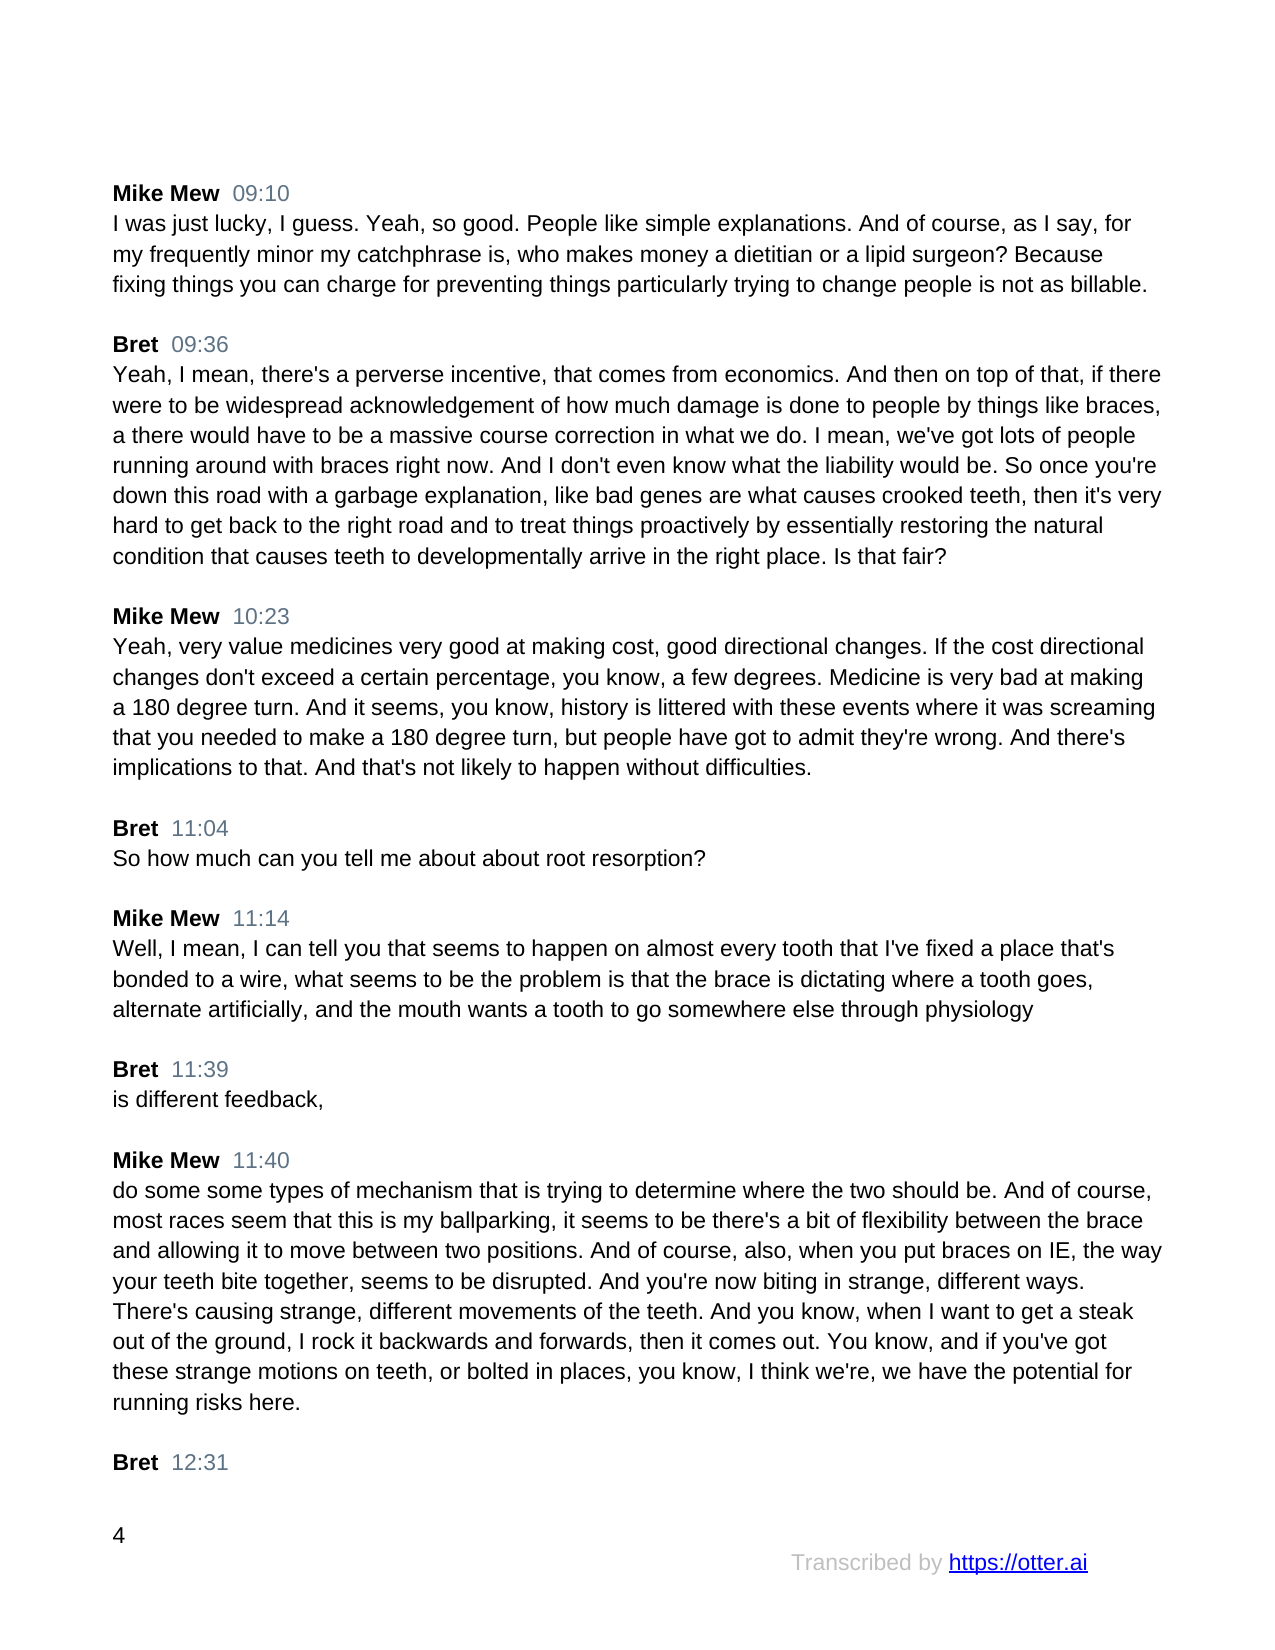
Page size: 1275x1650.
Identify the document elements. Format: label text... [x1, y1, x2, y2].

text Well, I mean, I can tell you that seems to happen on almost every tooth that I've fixed a place that's bonded to a wire, what seems to be the problem is that the brace is dictating where a tooth goes, alternate artificially, and the mouth wants a tooth to go somewhere else through physiology [112, 935, 1162, 1022]
text Bret 12:31 [112, 1449, 1162, 1475]
text Bret 11:39 [112, 1056, 1162, 1083]
text Mike Mew 11:40 [112, 1147, 1162, 1173]
text Mike Mew 11:14 [112, 905, 1162, 932]
text Bret 11:04 [112, 814, 1162, 841]
text Mike Mew 10:23 [112, 603, 1162, 629]
text So how much can you tell me about about root resorption? [112, 845, 1162, 871]
text Mike Mew 09:10 [112, 180, 1162, 207]
text is different feedback, [112, 1086, 1162, 1113]
text do some some types of mechanism that is trying to determine where the two should be. And of course, most races seem that this is my ballparking, it seems to be there's a bit of flexibility between the brace and allowing it to move between two positions. And of course, also, when you put braces on IE, the way your teeth bite together, seems to be disrupted. And you're now biting in strange, different ways. There's causing strange, different movements of the teeth. And you know, when I want to get a steak out of the ground, I rock it backwards and forwards, then it comes out. You know, and if you've got these strange motions on teeth, or bolted in places, you know, I think we're, we have the potential for running risks here. [112, 1177, 1162, 1415]
text Yeah, very value medicines very good at making cost, good directional changes. If the cost directional changes don't exceed a certain percentage, you know, a few degrees. Medicine is very bad at making a 180 degree turn. And it seems, you know, history is littered with these events where it was screaming that you needed to make a 180 degree turn, but people have got to admit they're wrong. And there's implications to that. And that's not likely to happen without difficulties. [112, 633, 1162, 781]
text Bret 09:36 [112, 331, 1162, 358]
text Yeah, I mean, there's a perverse incentive, that comes from economics. And then on top of that, if there were to be widespread acknowledgement of how much damage is done to people by things like braces, a there would have to be a massive course correction in what we do. I mean, we've got lots of people running around with braces right now. And I don't even know what the liability would be. So once you're down this road with a garbage explanation, like bad genes are what causes crooked teeth, then it's very hard to get back to the right road and to treat things proactively by essentially restoring the natural condition that causes teeth to developmentally arrive in the right place. Is that fair? [112, 361, 1162, 569]
text I was just lucky, I guess. Yeah, so good. People like simple explanations. And of course, as I say, for my frequently minor my catchphrase is, who makes money a dietitian or a lipid surgeon? Because fixing things you can charge for preventing things particularly trying to change people is not as billable. [112, 210, 1162, 297]
